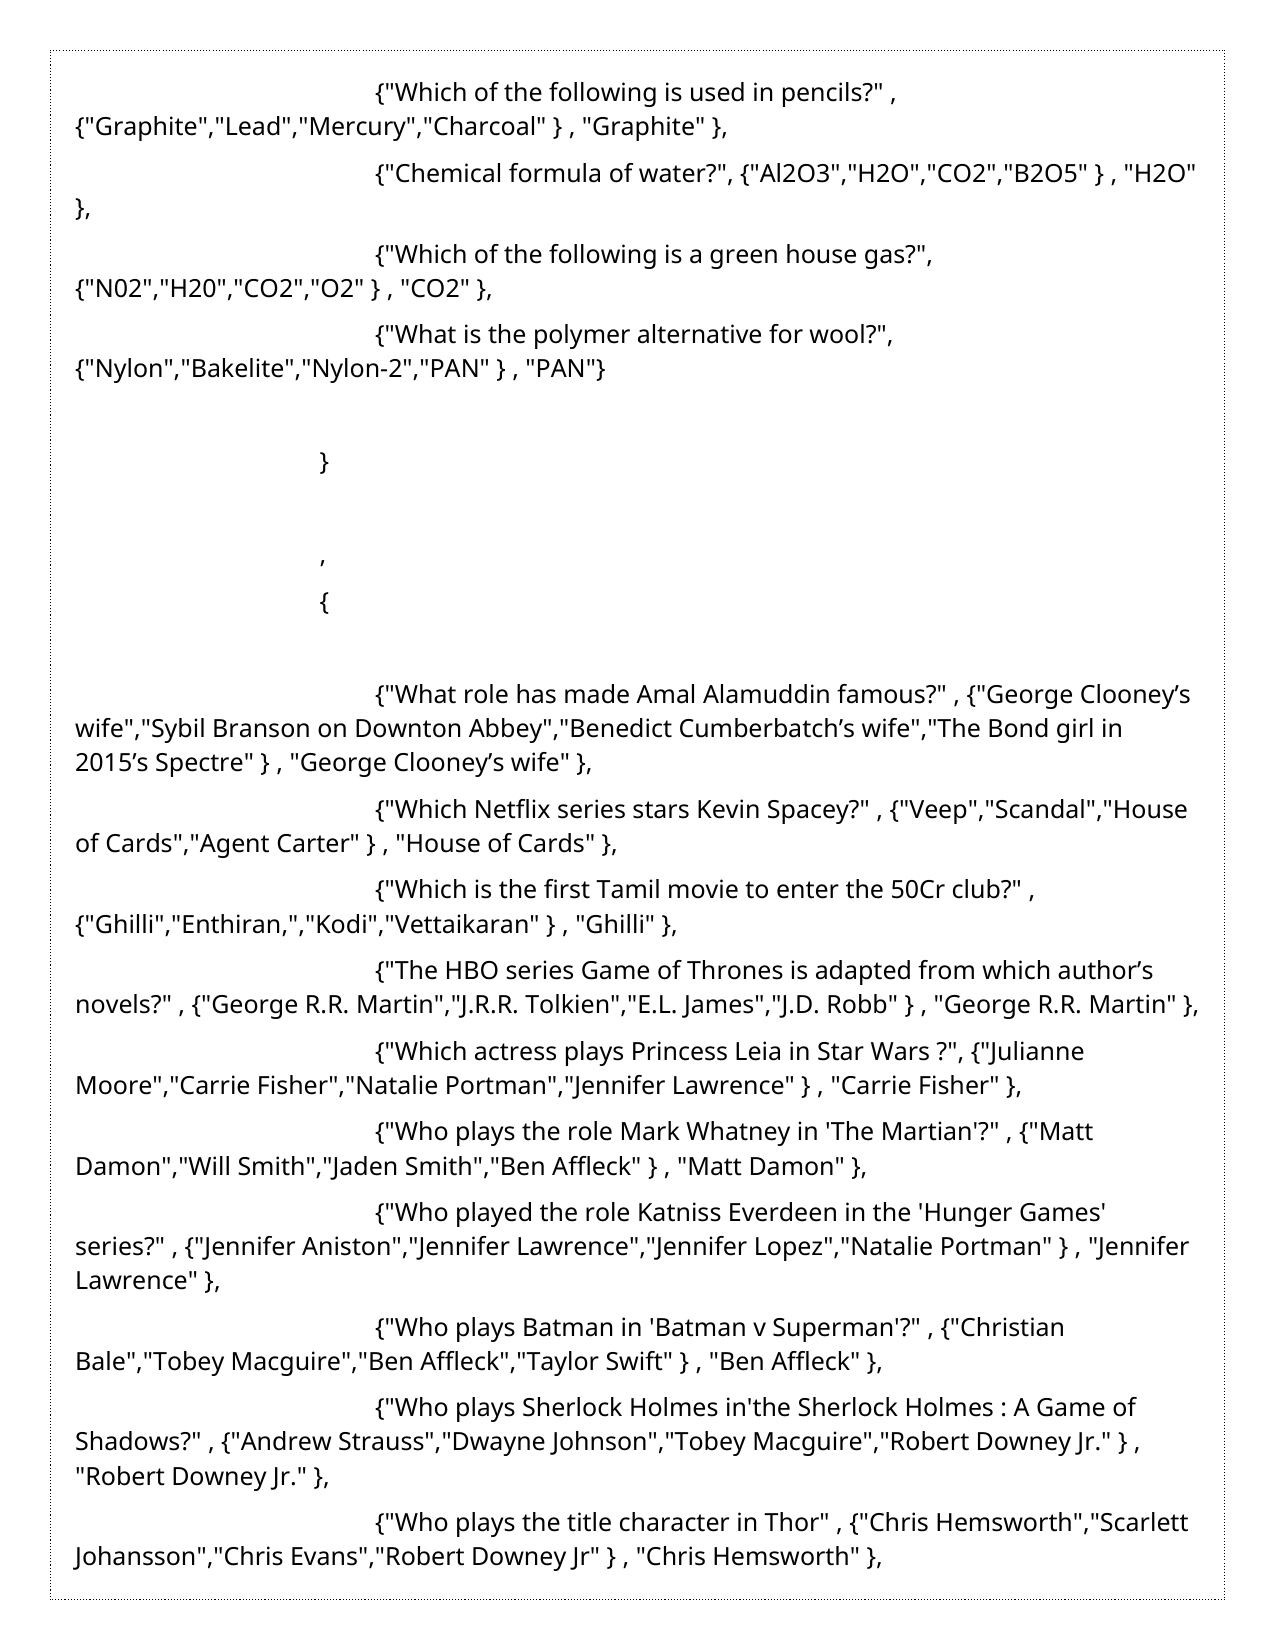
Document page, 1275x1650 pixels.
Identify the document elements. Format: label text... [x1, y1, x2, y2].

text {"Who played the role Katniss Everdeen in the 'Hunger Games' series?" , {"Jennifer Aniston","Jennifer Lawrence","Jennifer Lopez","Natalie Portman" } , "Jennifer Lawrence" }, [75, 1195, 1200, 1297]
text {"Which is the first Tamil movie to enter the 50Cr club?" , {"Ghilli","Enthiran,","Kodi","Vettaikaran" } , "Ghilli" }, [75, 872, 1200, 940]
text { [75, 584, 1200, 618]
text {"Which of the following is used in pencils?" , {"Graphite","Lead","Mercury","Charcoal" } , "Graphite" }, [75, 75, 1200, 143]
text {"Which Netflix series stars Kevin Spacey?" , {"Veep","Scandal","House of Cards","Agent Carter" } , "House of Cards" }, [75, 792, 1200, 860]
text {"Who plays the title character in Thor" , {"Chris Hemsworth","Scarlett Johansson","Chris Evans","Robert Downey Jr" } , "Chris Hemsworth" }, [75, 1505, 1200, 1573]
text {"Who plays Batman in 'Batman v Superman'?" , {"Christian Bale","Tobey Macguire","Ben Affleck","Taylor Swift" } , "Ben Affleck" }, [75, 1309, 1200, 1377]
text , [75, 537, 1200, 571]
text {"Which actress plays Princess Leia in Star Wars ?", {"Julianne Moore","Carrie Fisher","Natalie Portman","Jennifer Lawrence" } , "Carrie Fisher" }, [75, 1033, 1200, 1102]
text {"What is the polymer alternative for wool?", {"Nylon","Bakelite","Nylon-2","PAN" } , "PAN"} [75, 317, 1200, 385]
text {"Who plays the role Mark Whatney in 'The Martian'?" , {"Matt Damon","Will Smith","Jaden Smith","Ben Affleck" } , "Matt Damon" }, [75, 1114, 1200, 1182]
text {"Who plays Sherlock Holmes in'the Sherlock Holmes : A Game of Shadows?" , {"Andrew Strauss","Dwayne Johnson","Tobey Macguire","Robert Downey Jr." } , "Robert Downey Jr." }, [75, 1390, 1200, 1492]
text } [75, 444, 1200, 478]
text {"The HBO series Game of Thrones is adapted from which author’s novels?" , {"George R.R. Martin","J.R.R. Tolkien","E.L. James","J.D. Robb" } , "George R.R. Martin" }, [75, 953, 1200, 1021]
text {"What role has made Amal Alamuddin famous?" , {"George Clooney’s wife","Sybil Branson on Downton Abbey","Benedict Cumberbatch’s wife","The Bond girl in 2015’s Spectre" } , "George Clooney’s wife" }, [75, 677, 1200, 779]
text {"Which of the following is a green house gas?", {"N02","H20","CO2","O2" } , "CO2" }, [75, 236, 1200, 304]
text {"Chemical formula of water?", {"Al2O3","H2O","CO2","B2O5" } , "H2O" }, [75, 156, 1200, 224]
